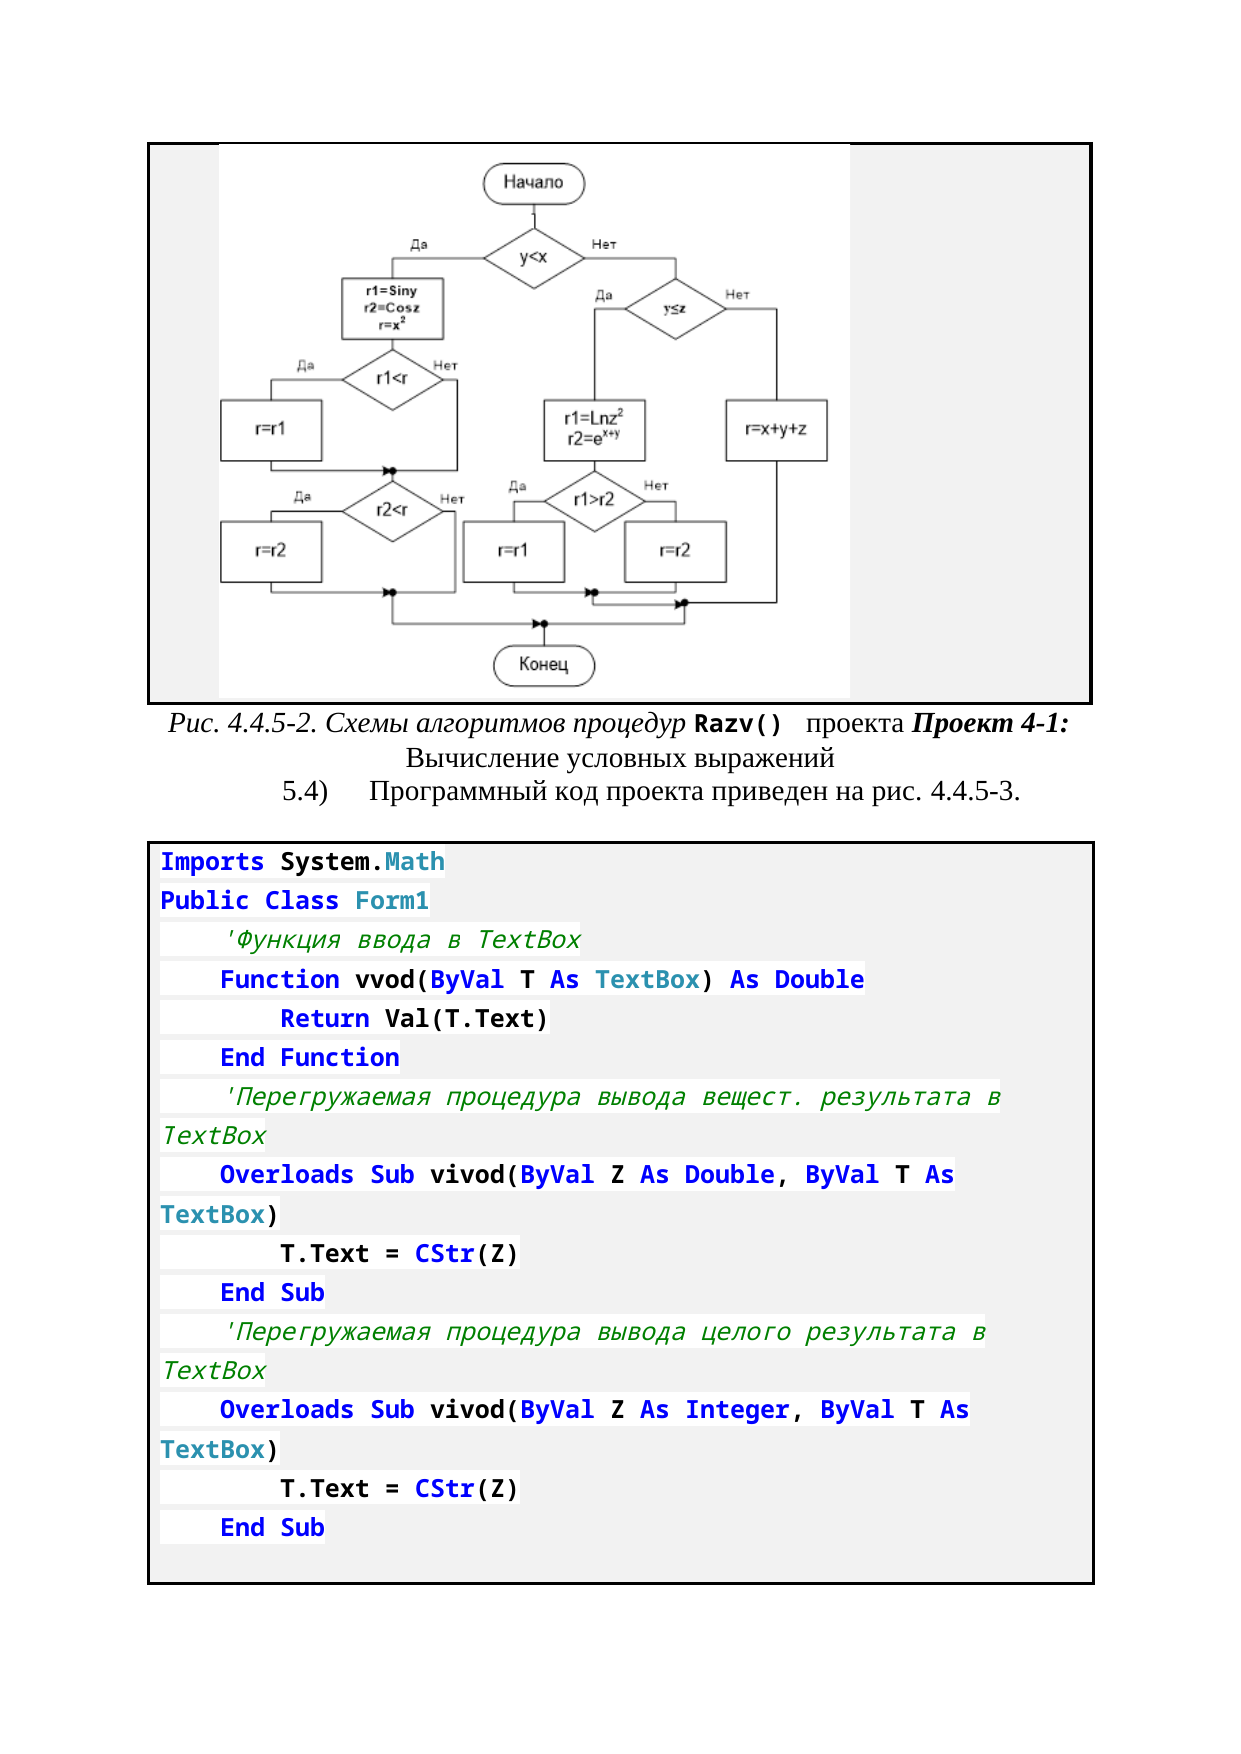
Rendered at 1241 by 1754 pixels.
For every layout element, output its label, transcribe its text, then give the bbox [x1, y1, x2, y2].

list Программный код проекта приведен на рис. 4.4.5-3. [223, 773, 1092, 807]
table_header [150, 844, 1092, 1582]
text Рис. 4.4.5-2. Схемы алгоритмов процедур Razv() проекта Проект 4-1: [148, 705, 1092, 740]
text Вычисление условных выражений [148, 740, 1092, 773]
picture [219, 144, 851, 698]
table_header [150, 145, 1089, 702]
